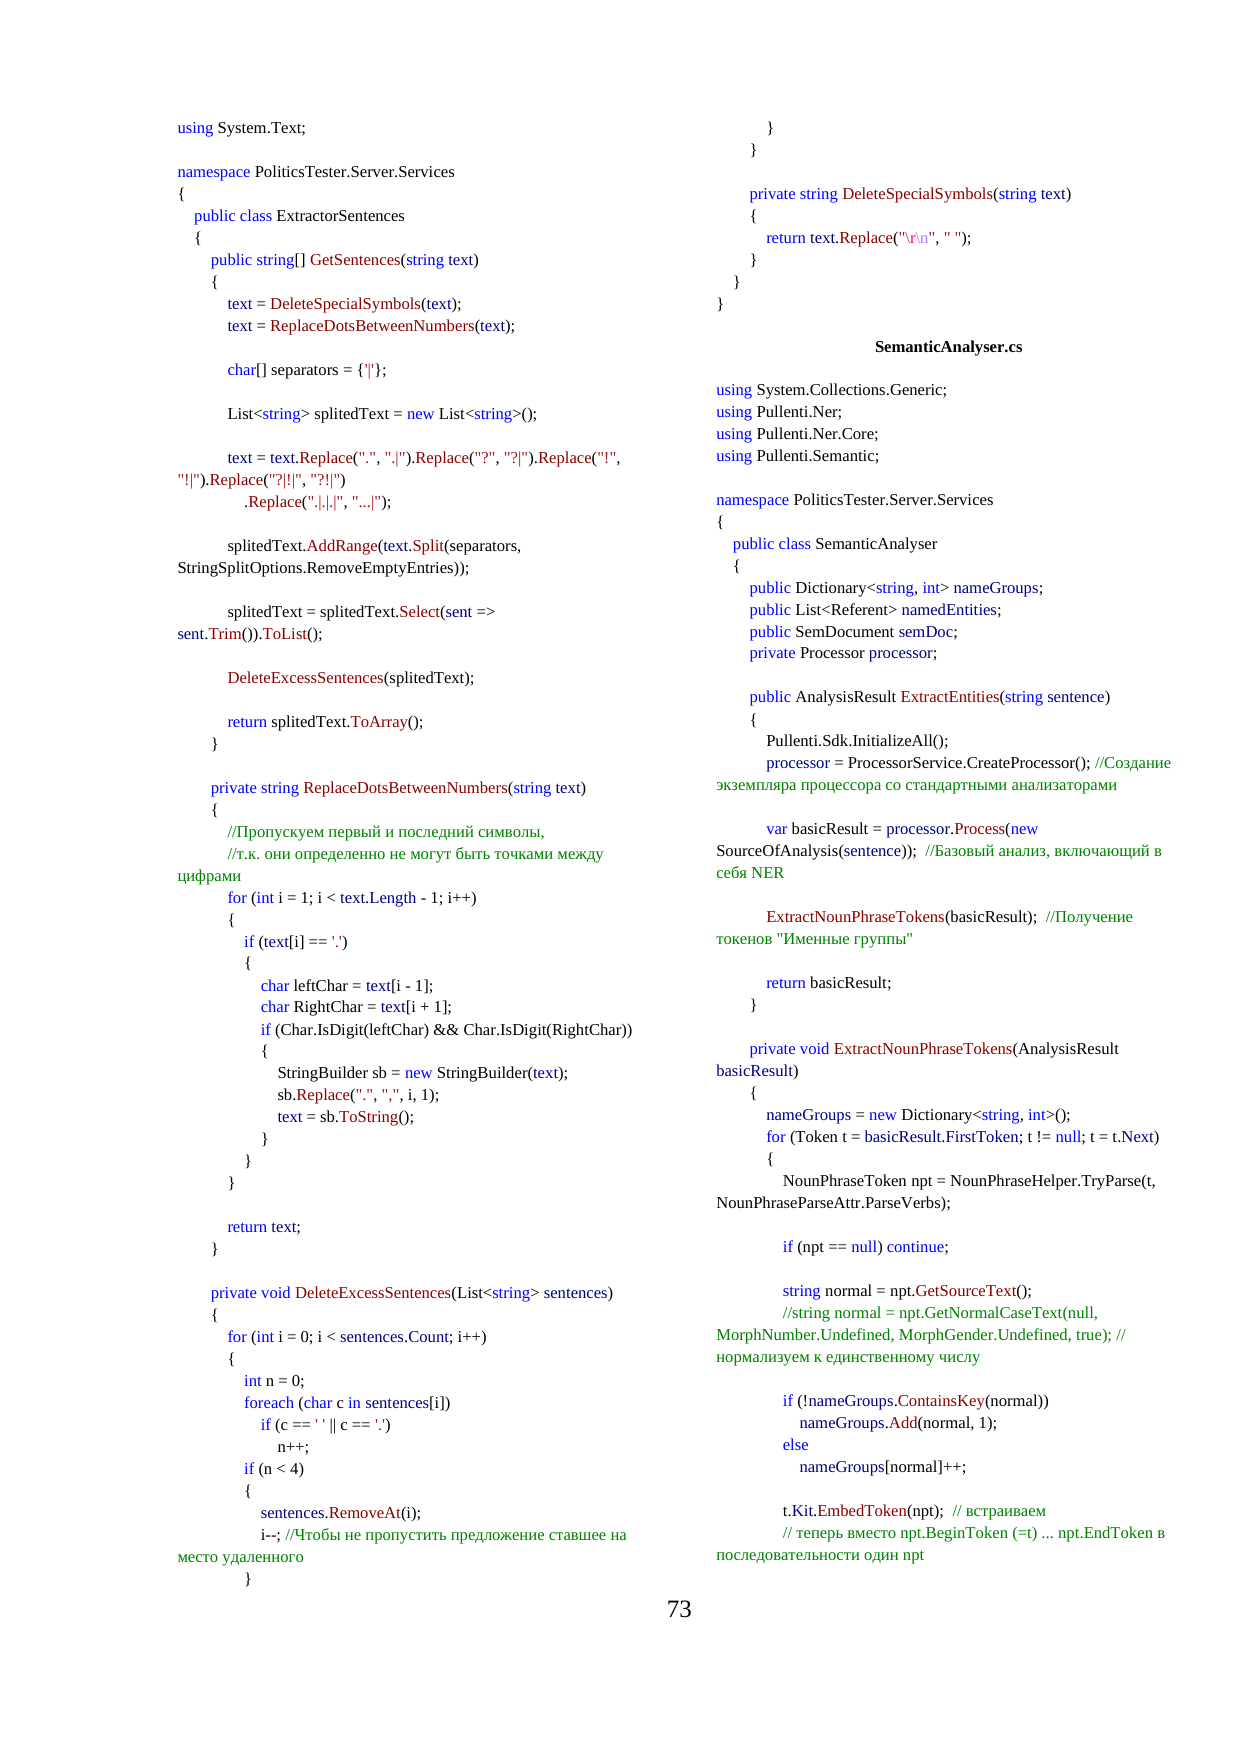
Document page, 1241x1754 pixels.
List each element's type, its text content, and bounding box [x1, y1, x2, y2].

text SemanticAnalyser.cs [716, 337, 1181, 356]
